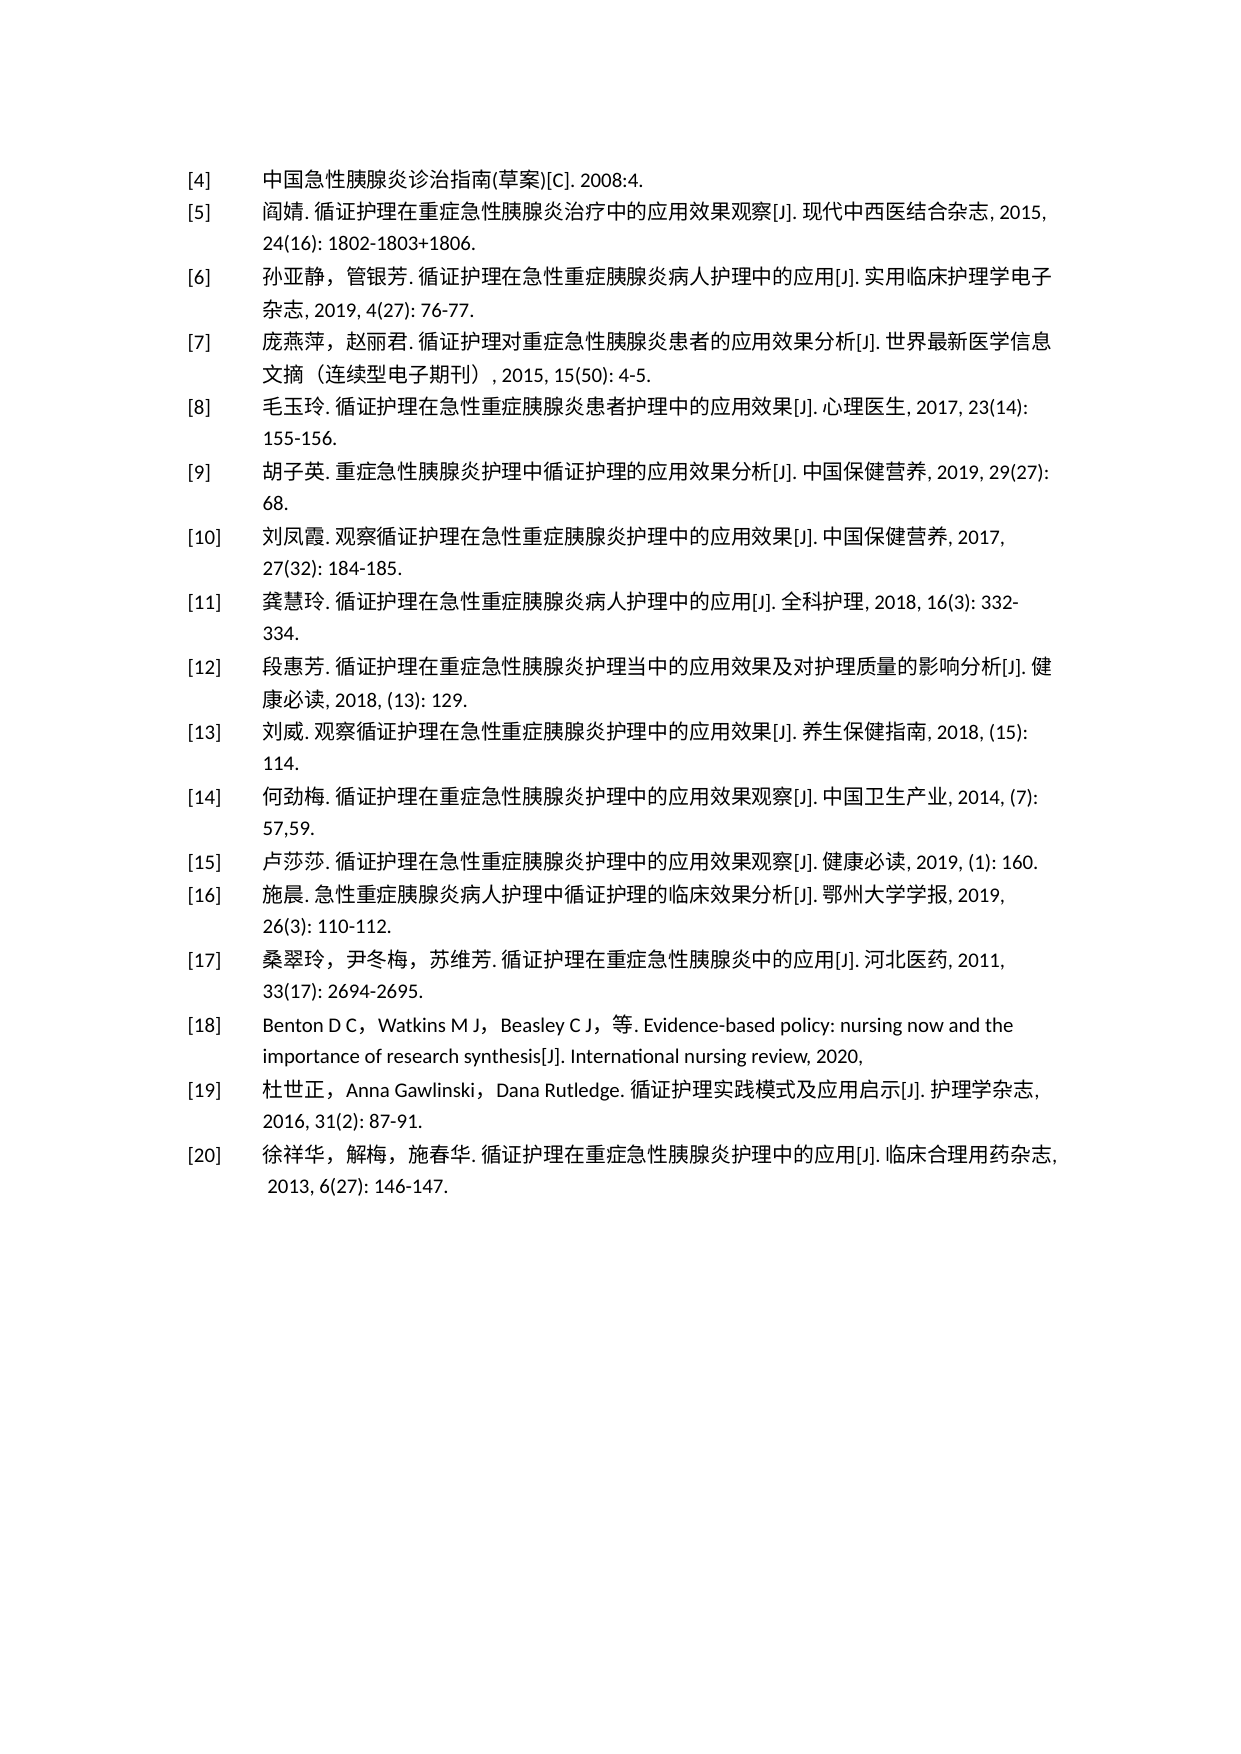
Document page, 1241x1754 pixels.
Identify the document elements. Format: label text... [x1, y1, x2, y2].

text [17] 桑翠玲，尹冬梅，苏维芳. 循证护理在重症急性胰腺炎中的应用[J]. 河北医药, 2011, 33(17): 2694-2695. [187, 942, 1053, 1007]
text [11] 龚慧玲. 循证护理在急性重症胰腺炎病人护理中的应用[J]. 全科护理, 2018, 16(3): 332-334. [187, 584, 1053, 649]
text [13] 刘威. 观察循证护理在急性重症胰腺炎护理中的应用效果[J]. 养生保健指南, 2018, (15): 114. [187, 714, 1053, 779]
text [20] 徐祥华，解梅，施春华. 循证护理在重症急性胰腺炎护理中的应用[J]. 临床合理用药杂志, 2013, 6(27): 146-147. [187, 1137, 1053, 1202]
text [15] 卢莎莎. 循证护理在急性重症胰腺炎护理中的应用效果观察[J]. 健康必读, 2019, (1): 160. [187, 844, 1053, 877]
text [18] Benton D C，Watkins M J，Beasley C J，等. Evidence-based policy: nursing now and the importance of research synthesis[J]. International nursing review, 2020, [187, 1007, 1053, 1072]
text [7] 庞燕萍，赵丽君. 循证护理对重症急性胰腺炎患者的应用效果分析[J]. 世界最新医学信息文摘（连续型电子期刊）, 2015, 15(50): 4-5. [187, 324, 1053, 389]
text [8] 毛玉玲. 循证护理在急性重症胰腺炎患者护理中的应用效果[J]. 心理医生, 2017, 23(14): 155-156. [187, 389, 1053, 454]
text [9] 胡子英. 重症急性胰腺炎护理中循证护理的应用效果分析[J]. 中国保健营养, 2019, 29(27): 68. [187, 454, 1053, 519]
text [4] 中国急性胰腺炎诊治指南(草案)[C]. 2008:4. [187, 162, 1053, 194]
text [5] 阎婧. 循证护理在重症急性胰腺炎治疗中的应用效果观察[J]. 现代中西医结合杂志, 2015, 24(16): 1802-1803+1806. [187, 194, 1053, 259]
text [16] 施晨. 急性重症胰腺炎病人护理中循证护理的临床效果分析[J]. 鄂州大学学报, 2019, 26(3): 110-112. [187, 877, 1053, 942]
text [14] 何劲梅. 循证护理在重症急性胰腺炎护理中的应用效果观察[J]. 中国卫生产业, 2014, (7): 57,59. [187, 779, 1053, 844]
text [12] 段惠芳. 循证护理在重症急性胰腺炎护理当中的应用效果及对护理质量的影响分析[J]. 健康必读, 2018, (13): 129. [187, 649, 1053, 714]
text [6] 孙亚静，管银芳. 循证护理在急性重症胰腺炎病人护理中的应用[J]. 实用临床护理学电子杂志, 2019, 4(27): 76-77. [187, 259, 1053, 324]
text [10] 刘凤霞. 观察循证护理在急性重症胰腺炎护理中的应用效果[J]. 中国保健营养, 2017, 27(32): 184-185. [187, 519, 1053, 584]
text [19] 杜世正，Anna Gawlinski，Dana Rutledge. 循证护理实践模式及应用启示[J]. 护理学杂志, 2016, 31(2): 87-91. [187, 1072, 1053, 1137]
